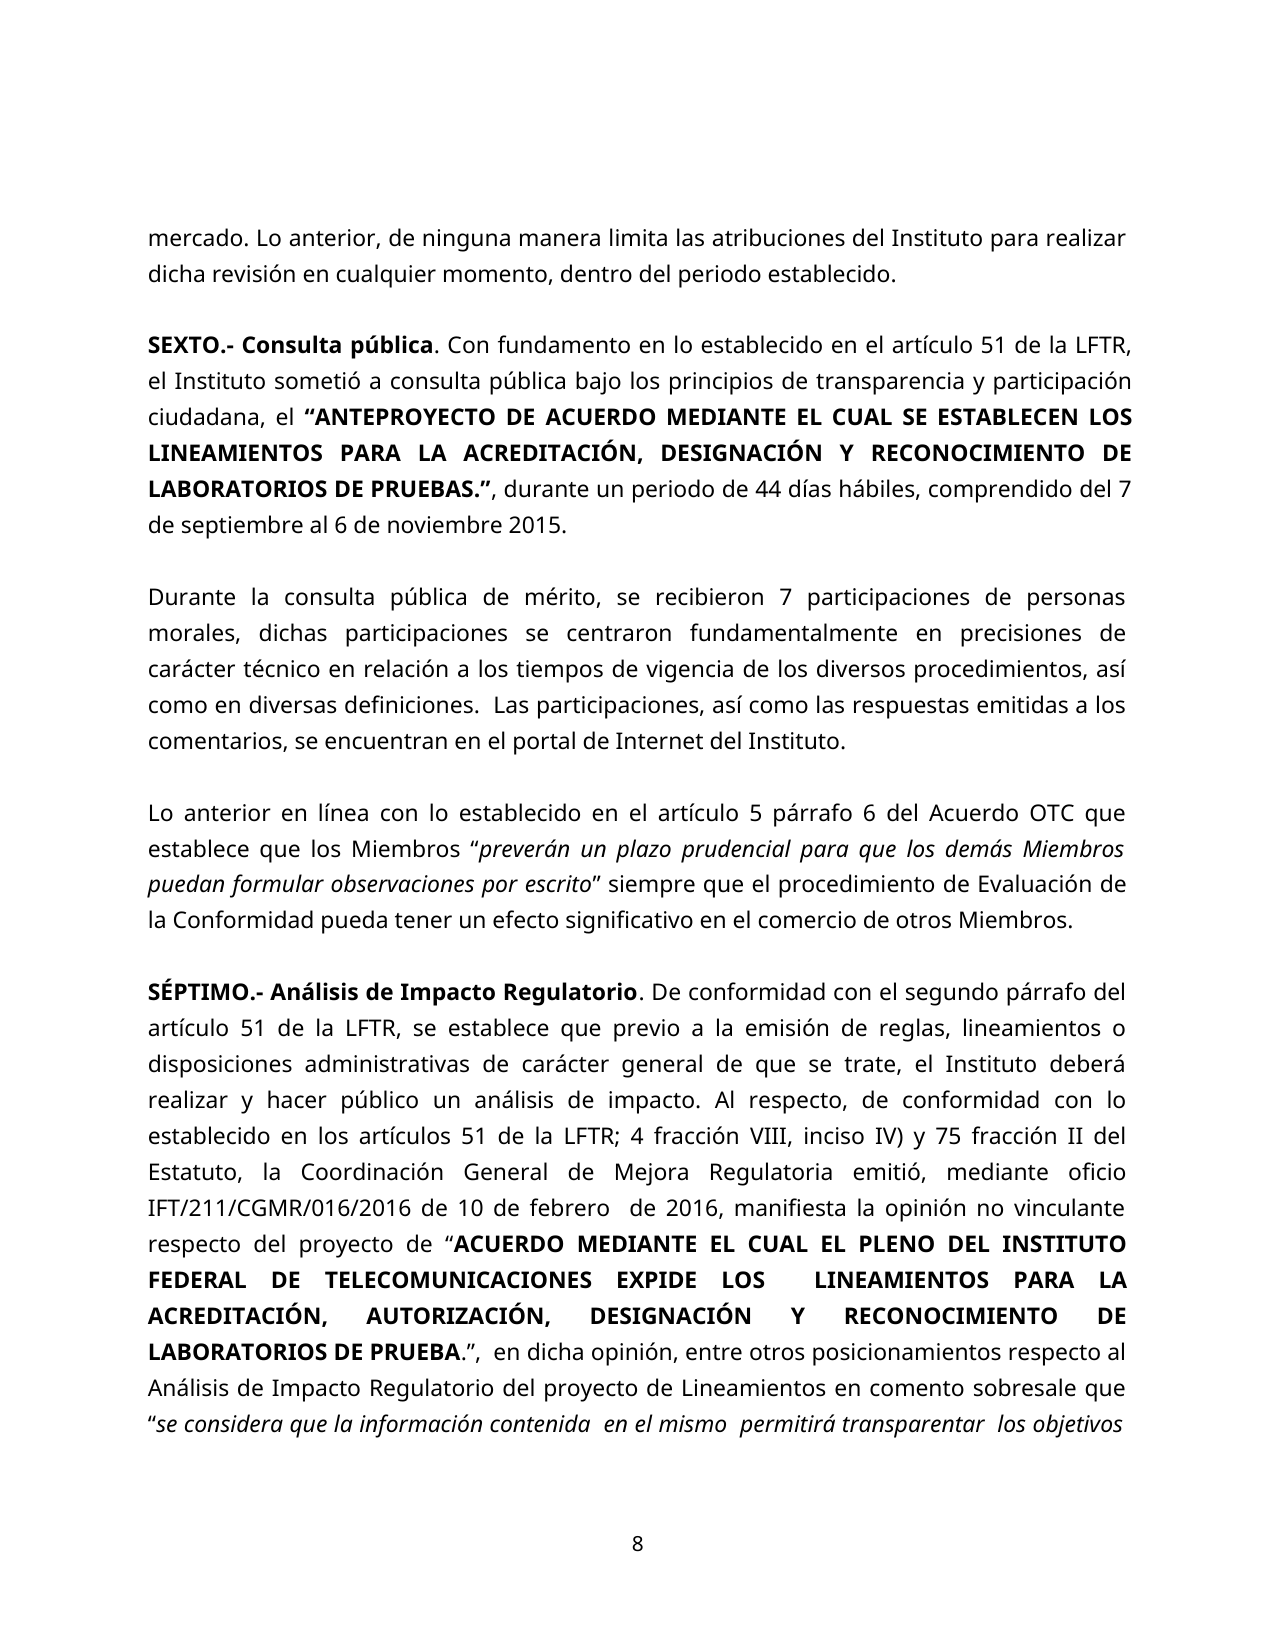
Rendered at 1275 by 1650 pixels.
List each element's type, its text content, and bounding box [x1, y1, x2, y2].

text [148, 222, 1127, 289]
text SEXTO.- Consulta pública. Con fundamento en lo establecido en el artículo 51 de la LFTR, el Instituto sometió a consulta pública bajo los principios de transparencia y participación ciudadana, el “ANTEPROYECTO DE ACUERDO MEDIANTE EL CUAL SE ESTABLECEN LOS LINEAMIENTOS PARA LA ACREDITACIÓN, DESIGNACIÓN Y RECONOCIMIENTO DE LABORATORIOS DE PRUEBAS.”, durante un periodo de 44 días hábiles, comprendido del 7 de septiembre al 6 de noviembre 2015. [148, 329, 1133, 540]
text Durante la consulta pública de mérito, se recibieron 7 participaciones de personas morales, dichas participaciones se centraron fundamentalmente en precisiones de carácter técnico en relación a los tiempos de vigencia de los diversos procedimientos, así como en diversas definiciones. Las participaciones, así como las respuestas emitidas a los comentarios, se encuentran en el portal de Internet del Instituto. [148, 581, 1127, 756]
text Lo anterior en línea con lo establecido en el artículo 5 párrafo 6 del Acuerdo OTC que establece que los Miembros “preverán un plazo prudencial para que los demás Miembros puedan formular observaciones por escrito” siempre que el procedimiento de Evaluación de la Conformidad pueda tener un efecto significativo en el comercio de otros Miembros. [148, 797, 1127, 936]
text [148, 976, 1127, 1439]
